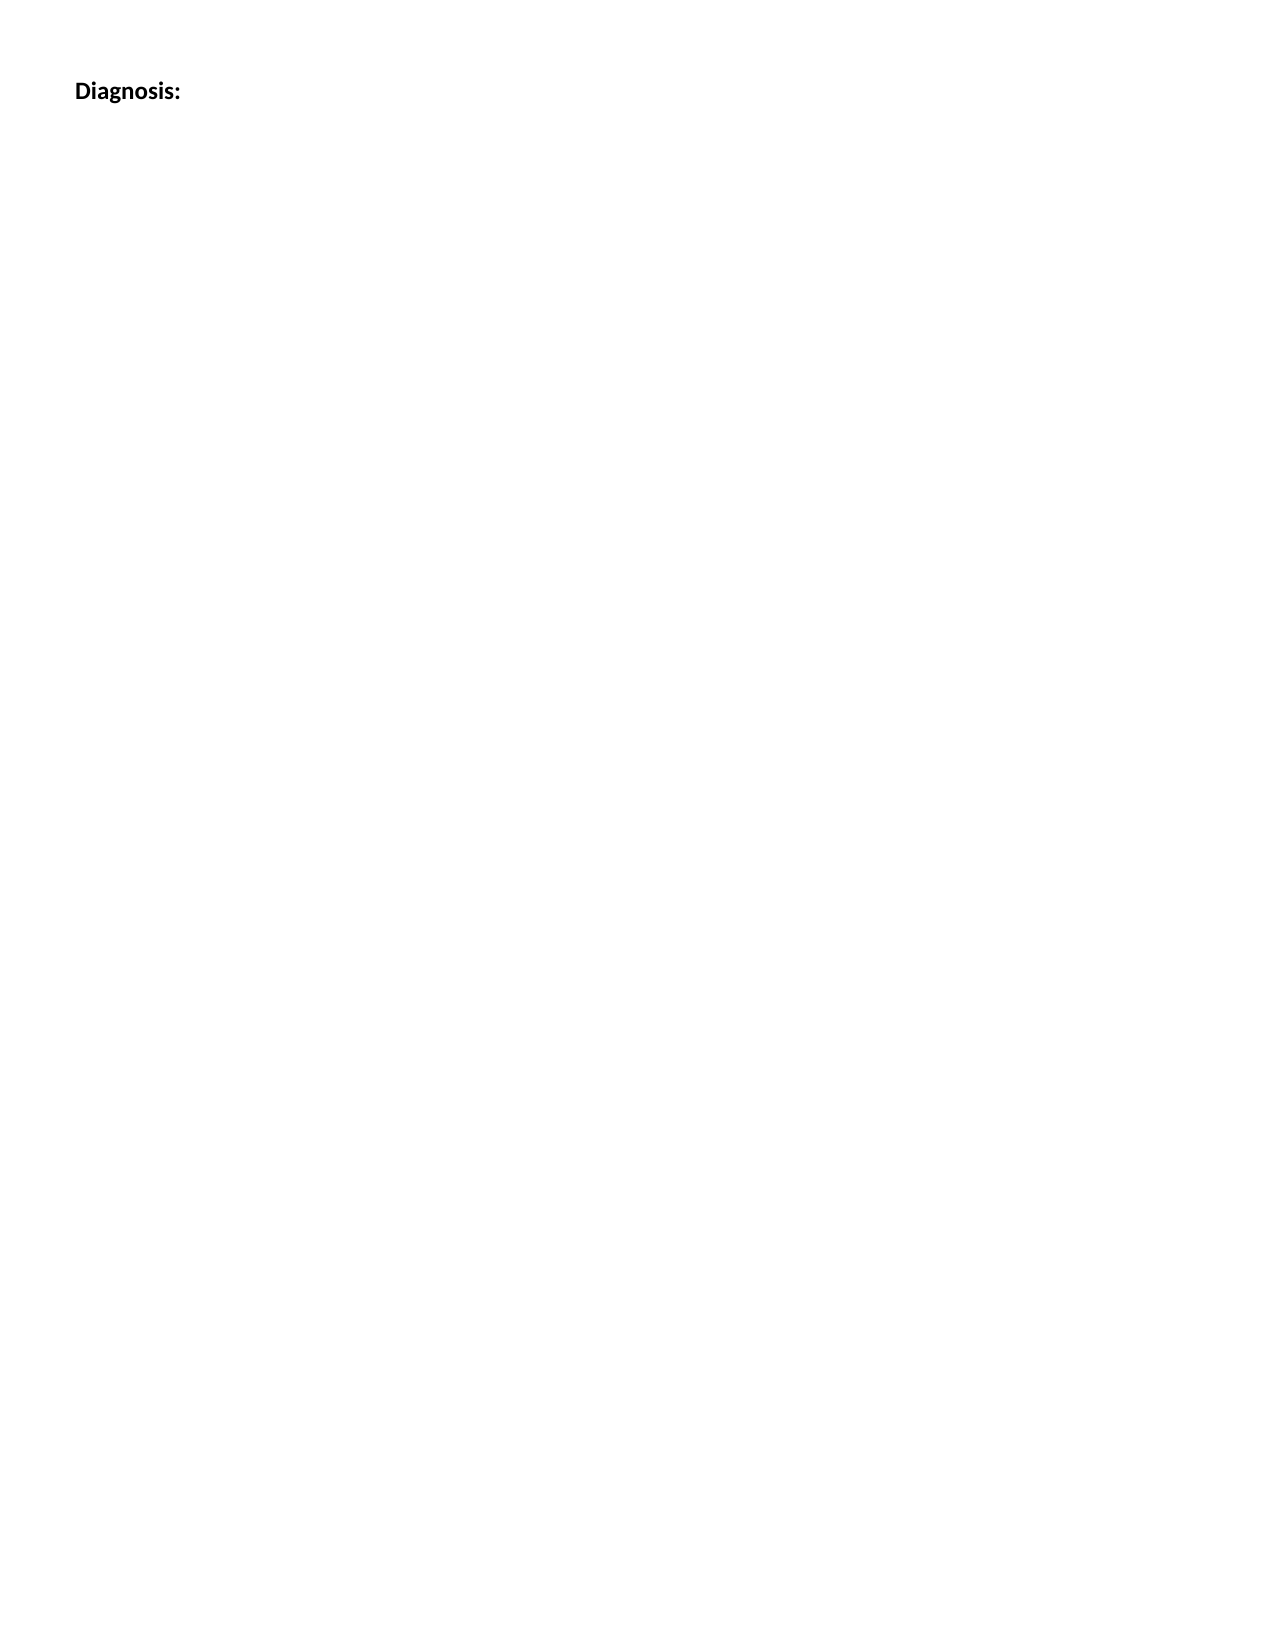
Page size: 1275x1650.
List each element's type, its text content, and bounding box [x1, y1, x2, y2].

text Diagnosis: [75, 75, 1200, 106]
